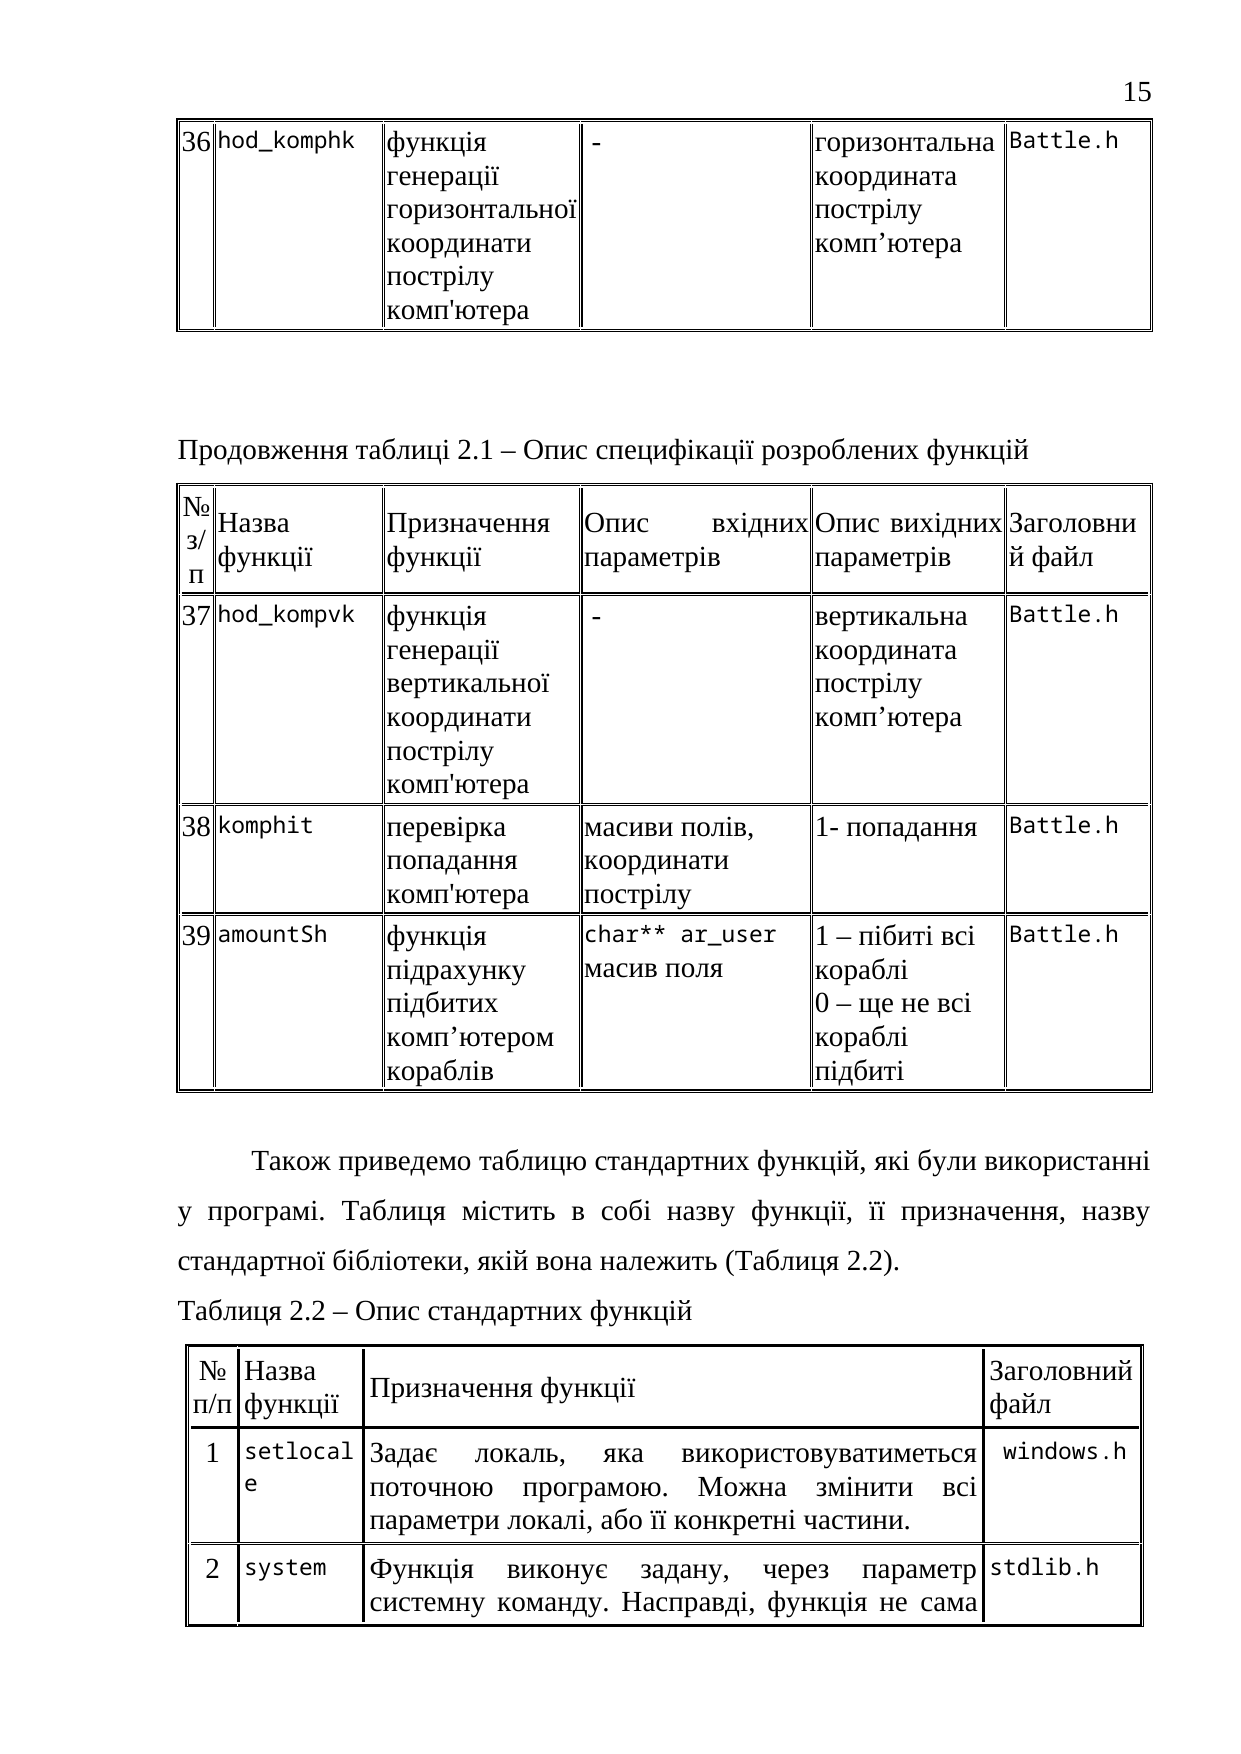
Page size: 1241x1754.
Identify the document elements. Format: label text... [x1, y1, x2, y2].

text Продовження таблиці 2.1 – Опис специфікації розроблених функцій [177, 432, 1152, 466]
text Таблиця 2.2 – Опис стандартних функцій [177, 1293, 1152, 1327]
table_cell 39 [180, 912, 214, 1089]
table_cell Battle.h [1006, 912, 1150, 1089]
table_cell system [238, 1545, 363, 1624]
table_header Опис вхідних параметрів [581, 486, 812, 592]
table_header Опис вихідних параметрів [812, 486, 1006, 592]
table_cell [583, 596, 810, 803]
table_cell Battle.h [1006, 803, 1151, 912]
table_cell windows.h [985, 1426, 1140, 1542]
table_header № з/п [180, 486, 214, 592]
table_cell 2 [187, 1542, 238, 1624]
table_cell stdlib.h [983, 1542, 1142, 1624]
table_cell горизонтальна координата пострілу комп’ютера [812, 122, 1006, 328]
table_cell 1 – пібиті всі кораблі 0 – ще не всі кораблі підбиті [812, 916, 1006, 1089]
table_header № п/п [189, 1346, 238, 1426]
text Також приведемо таблицю стандартних функцій, які були використанні у програмі. Таблиця містить в собі назву функції, її призначення, назву стандартної бібліотеки, якій вона належить (Таблиця 2.2). [177, 1143, 1152, 1277]
table_header Призначення функції [363, 1347, 983, 1426]
table_cell масиви полів, координати пострілу [583, 806, 810, 912]
table_cell amountSh [215, 916, 383, 1089]
table_header Назва функції [238, 1347, 363, 1426]
table_cell Battle.h [1007, 592, 1150, 803]
table_cell hod_komphk [215, 122, 383, 328]
table_cell komphit [216, 806, 382, 912]
table_cell 36 [180, 122, 214, 328]
table_cell функція генерації вертикальної координати пострілу комп'ютера [385, 596, 579, 803]
table_cell char** ar_user масив поля [581, 916, 812, 1089]
table_cell [581, 122, 812, 328]
table_cell 1 [189, 1426, 237, 1542]
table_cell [363, 1545, 983, 1624]
table_header Назва функції [215, 486, 383, 592]
table_header Заголовний файл [1006, 486, 1150, 592]
table_cell вертикальна координата пострілу комп’ютера [813, 596, 1004, 803]
table_cell Battle.h [1006, 122, 1150, 328]
table_cell hod_kompvk [216, 596, 382, 803]
table_cell функція генерації горизонтальної координати пострілу комп'ютера [384, 120, 581, 328]
table_cell 38 [178, 803, 214, 912]
table_cell 1- попадання [813, 806, 1004, 912]
table_header Призначення функції [384, 484, 581, 592]
table_header Заголовний файл [983, 1347, 1140, 1426]
table_cell Задає локаль, яка використовуватиметься поточною програмою. Можна змінити всі параметри локалі, або її конкретні частини. [365, 1429, 982, 1542]
table_cell перевірка попадання комп'ютера [385, 806, 579, 912]
table_cell функція підрахунку підбитих комп’ютером кораблів [384, 912, 581, 1089]
table_cell 37 [180, 592, 213, 803]
table_cell setlocale [240, 1429, 362, 1542]
